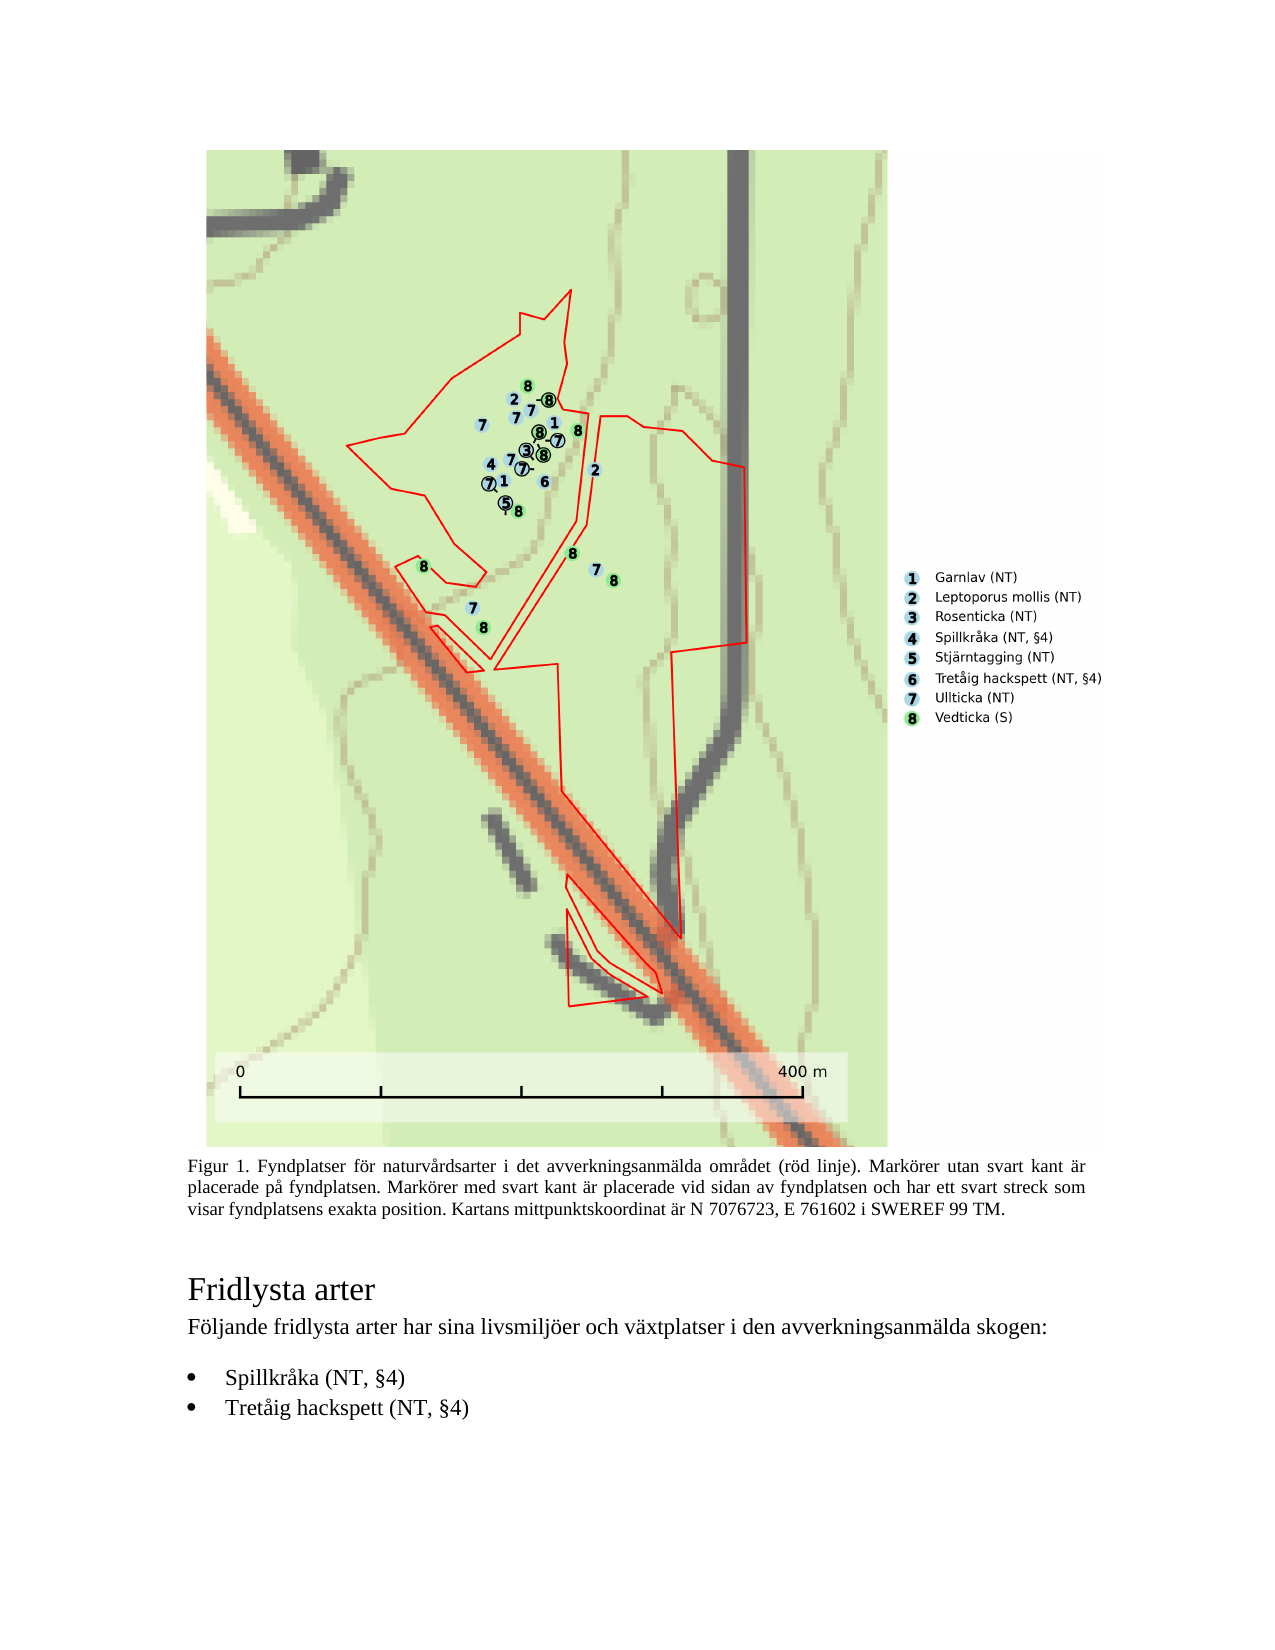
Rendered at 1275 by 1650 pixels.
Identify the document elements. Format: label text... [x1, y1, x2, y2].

text Följande fridlysta arter har sina livsmiljöer och växtplatser i den avverkningsanmälda skogen: [187, 1313, 1087, 1339]
text Figur 1. Fyndplatser för naturvårdsarter i det avverkningsanmälda området (röd linje). Markörer utan svart kant är placerade på fyndplatsen. Markörer med svart kant är placerade vid sidan av fyndplatsen och har ett svart streck som visar fyndplatsens exakta position. Kartans mittpunktskoordinat är N 7076723, E 761602 i SWEREF 99 TM. [187, 1154, 1087, 1219]
picture [206, 150, 1107, 1147]
list Tretåig hackspett (NT, §4) [187, 1394, 1087, 1421]
subtitle Fridlysta arter [187, 1269, 1087, 1307]
list Spillkråka (NT, §4) [187, 1364, 1087, 1391]
